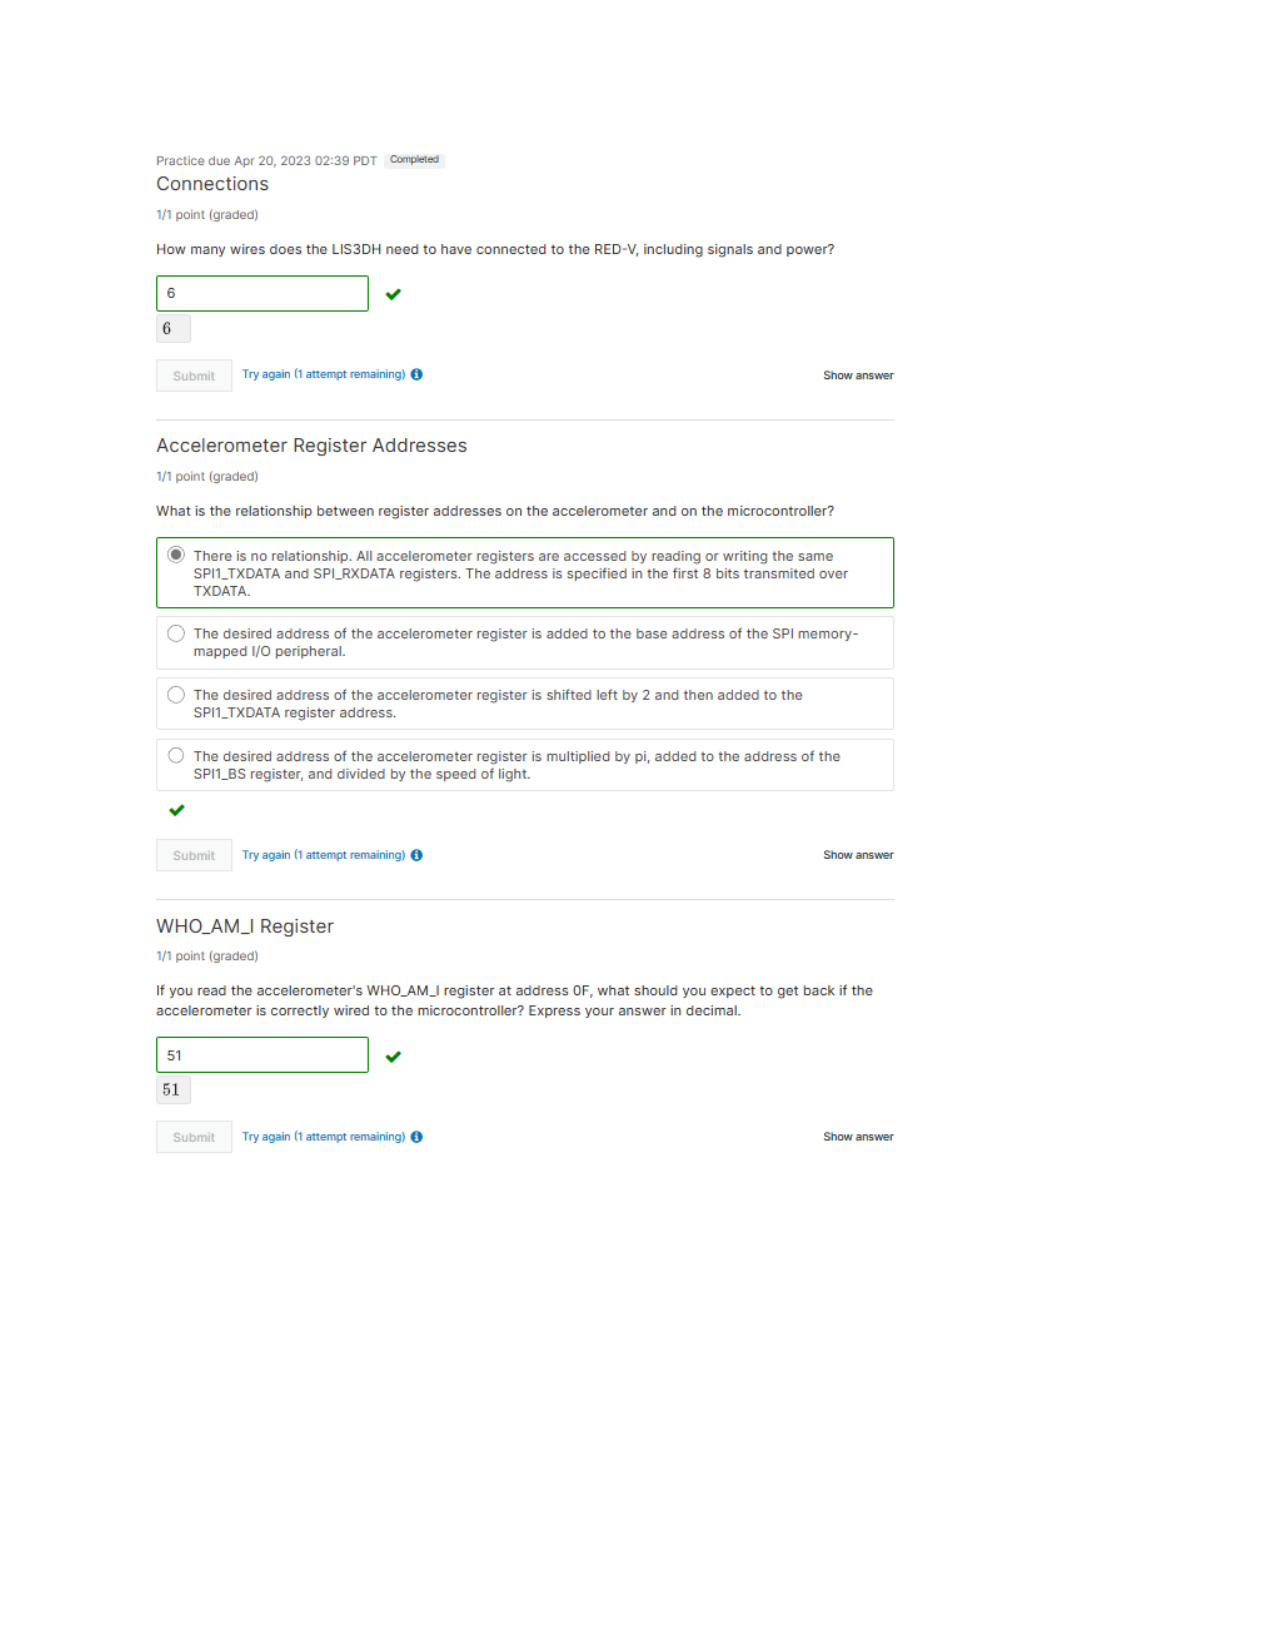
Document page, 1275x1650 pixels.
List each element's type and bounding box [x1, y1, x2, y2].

picture [150, 150, 922, 1167]
